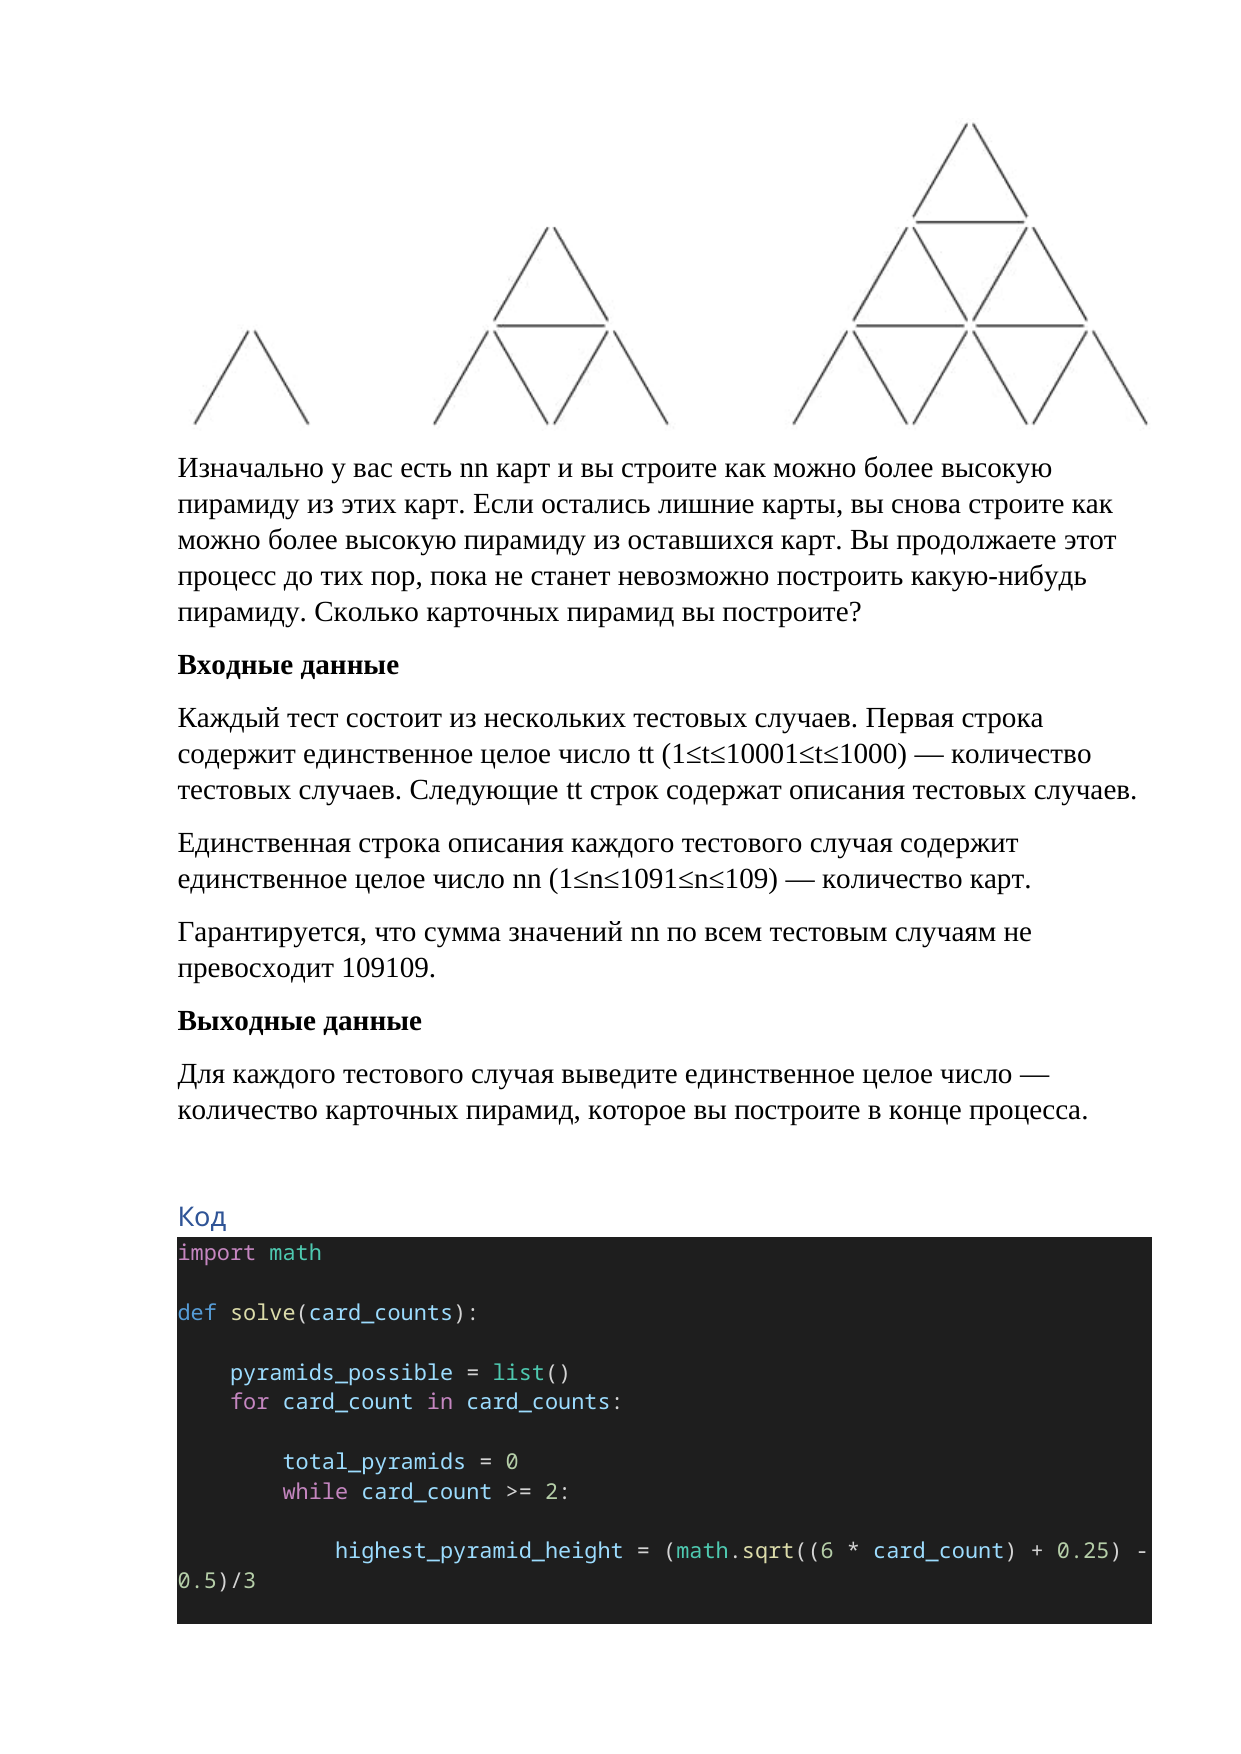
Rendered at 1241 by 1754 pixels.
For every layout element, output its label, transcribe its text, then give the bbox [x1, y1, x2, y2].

text Каждый тест состоит из нескольких тестовых случаев. Первая строка содержит единственное целое число tt (1≤t≤10001≤t≤1000) — количество тестовых случаев. Следующие tt строк содержат описания тестовых случаев. [177, 700, 1152, 806]
text Выходные данные [177, 1003, 1152, 1036]
text Входные данные [177, 647, 1152, 681]
text def solve(card_counts): [177, 1297, 1152, 1327]
text Единственная строка описания каждого тестового случая содержит единственное целое число nn (1≤n≤1091≤n≤109) — количество карт. [177, 825, 1152, 895]
text while card_count >= 2: [177, 1476, 1152, 1505]
text for card_count in card_counts: [177, 1386, 1152, 1416]
text Гарантируется, что сумма значений nn по всем тестовым случаям не превосходит 109109. [177, 914, 1152, 984]
text pyramids_possible = list() [177, 1356, 1152, 1386]
text total_pyramids = 0 [177, 1446, 1152, 1476]
text Для каждого тестового случая выведите единственное целое число — количество карточных пирамид, которое вы построите в конце процесса. [177, 1056, 1152, 1125]
text import math [177, 1237, 1152, 1267]
picture [177, 118, 1152, 431]
text Изначально у вас есть nn карт и вы строите как можно более высокую пирамиду из этих карт. Если остались лишние карты, вы снова строите как можно более высокую пирамиду из оставшихся карт. Вы продолжаете этот процесс до тих пор, пока не станет невозможно построить какую-нибудь пирамиду. Сколько карточных пирамид вы построите? [177, 450, 1152, 628]
subtitle Код [177, 1197, 1152, 1234]
text highest_pyramid_height = (math.sqrt((6 * card_count) + 0.25) - 0.5)/3 [177, 1535, 1152, 1595]
